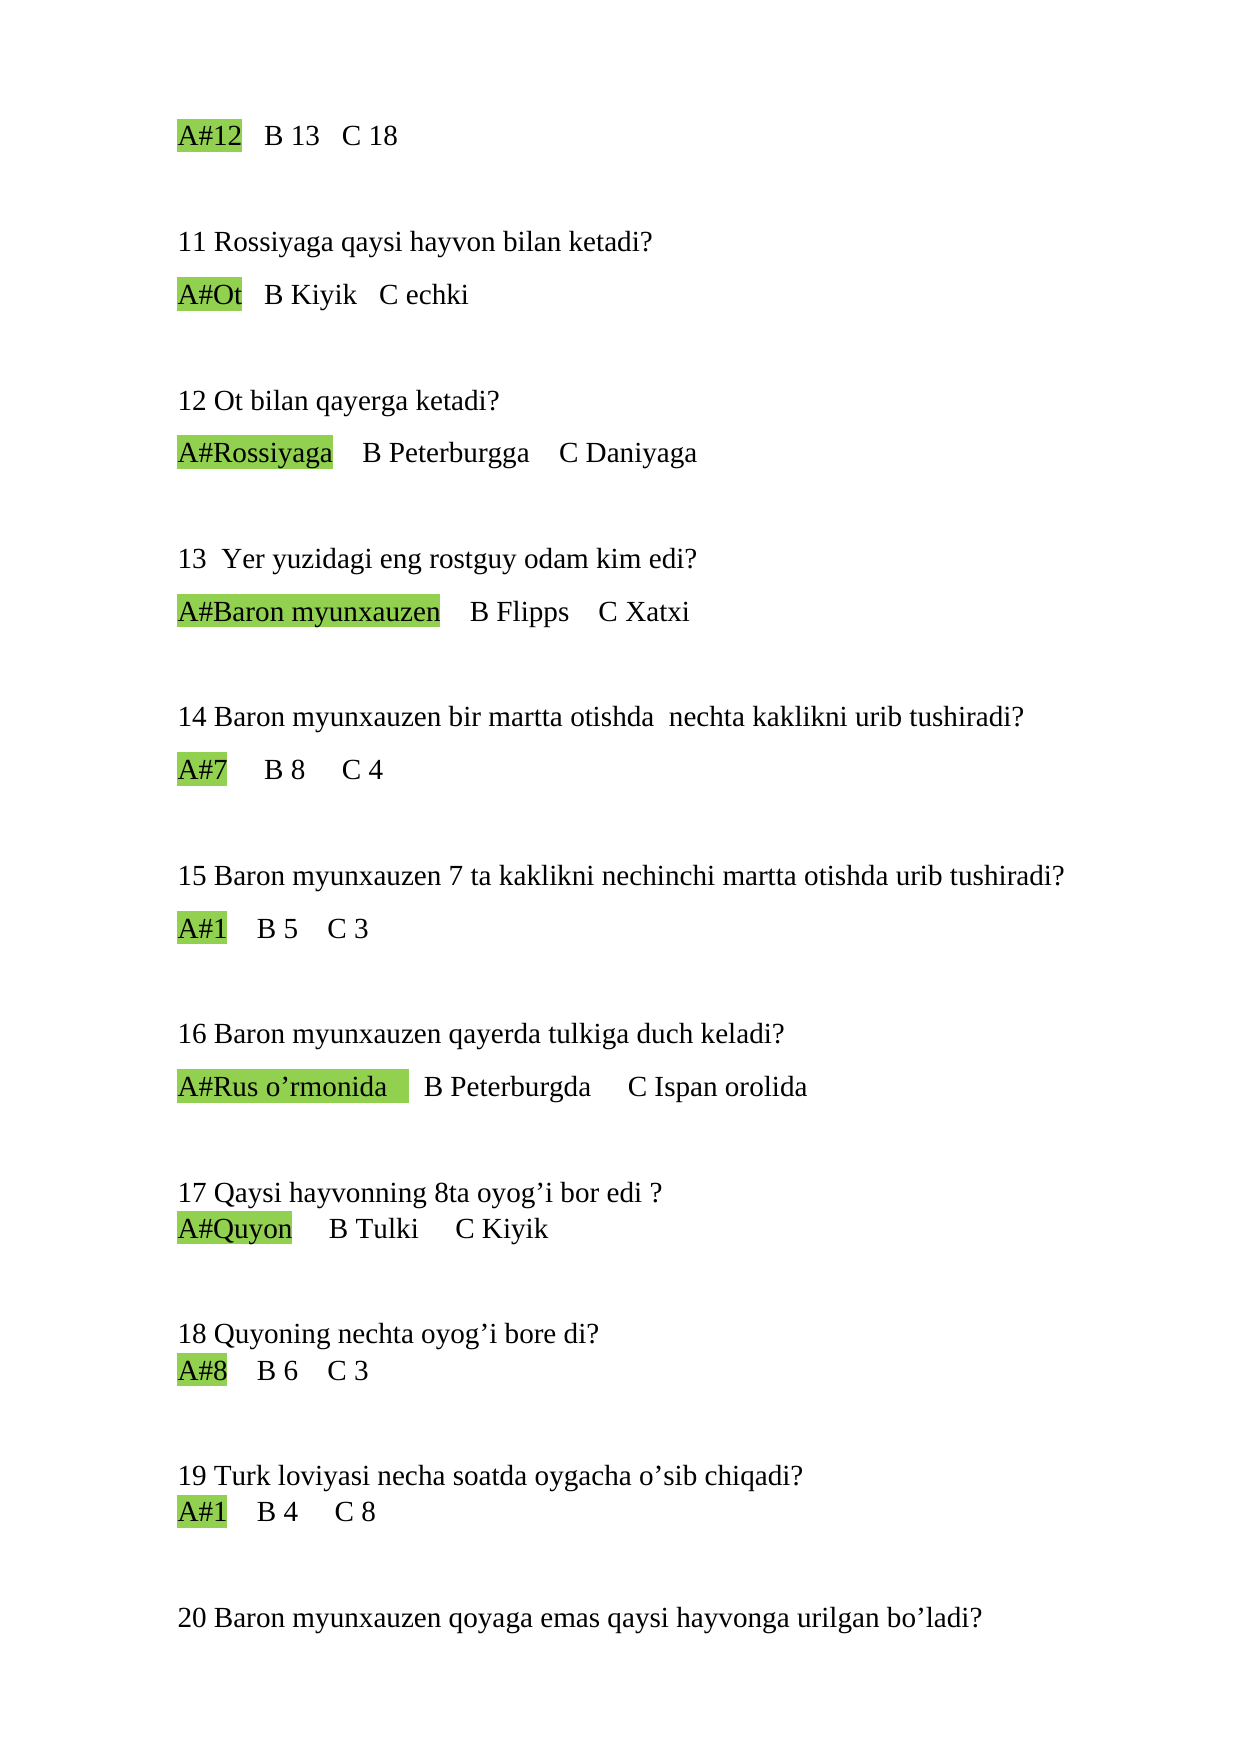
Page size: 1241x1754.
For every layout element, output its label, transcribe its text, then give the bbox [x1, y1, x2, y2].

text 11 Rossiyaga qaysi hayvon bilan ketadi? [177, 224, 1152, 258]
text 13 Yer yuzidagi eng rostguy odam kim edi? [177, 541, 1152, 574]
text A#1 B 5 C 3 [227, 911, 1152, 944]
text A#Baron myunxauzen B Flipps C Xatxi [440, 594, 1152, 627]
text A#12 B 13 C 18 [177, 118, 1152, 152]
text 14 Baron myunxauzen bir martta otishda nechta kaklikni urib tushiradi? [177, 699, 1152, 733]
text A#Rossiyaga B Peterburgga C Daniyaga [333, 435, 1152, 469]
text 20 Baron myunxauzen qoyaga emas qaysi hayvonga urilgan bo’ladi? [177, 1600, 1152, 1634]
text A#7 B 8 C 4 [227, 752, 1152, 786]
text 18 Quyoning nechta oyog’i bore di? A#8 B 6 C 3 [177, 1317, 1152, 1386]
text 19 Turk loviyasi necha soatda oygacha o’sib chiqadi? A#1 B 4 C 8 [177, 1458, 1152, 1528]
text A#Rus o’rmonida B Peterburgda C Ispan orolida [409, 1069, 1152, 1103]
text 17 Qaysi hayvonning 8ta oyog’i bor edi ? A#Quyon B Tulki C Kiyik [177, 1175, 1152, 1244]
text 16 Baron myunxauzen qayerda tulkiga duch keladi? [177, 1016, 1152, 1050]
text A#Ot B Kiyik C echki [242, 277, 1152, 311]
text 12 Ot bilan qayerga ketadi? [177, 383, 1152, 416]
text 15 Baron myunxauzen 7 ta kaklikni nechinchi martta otishda urib tushiradi? [177, 858, 1152, 891]
